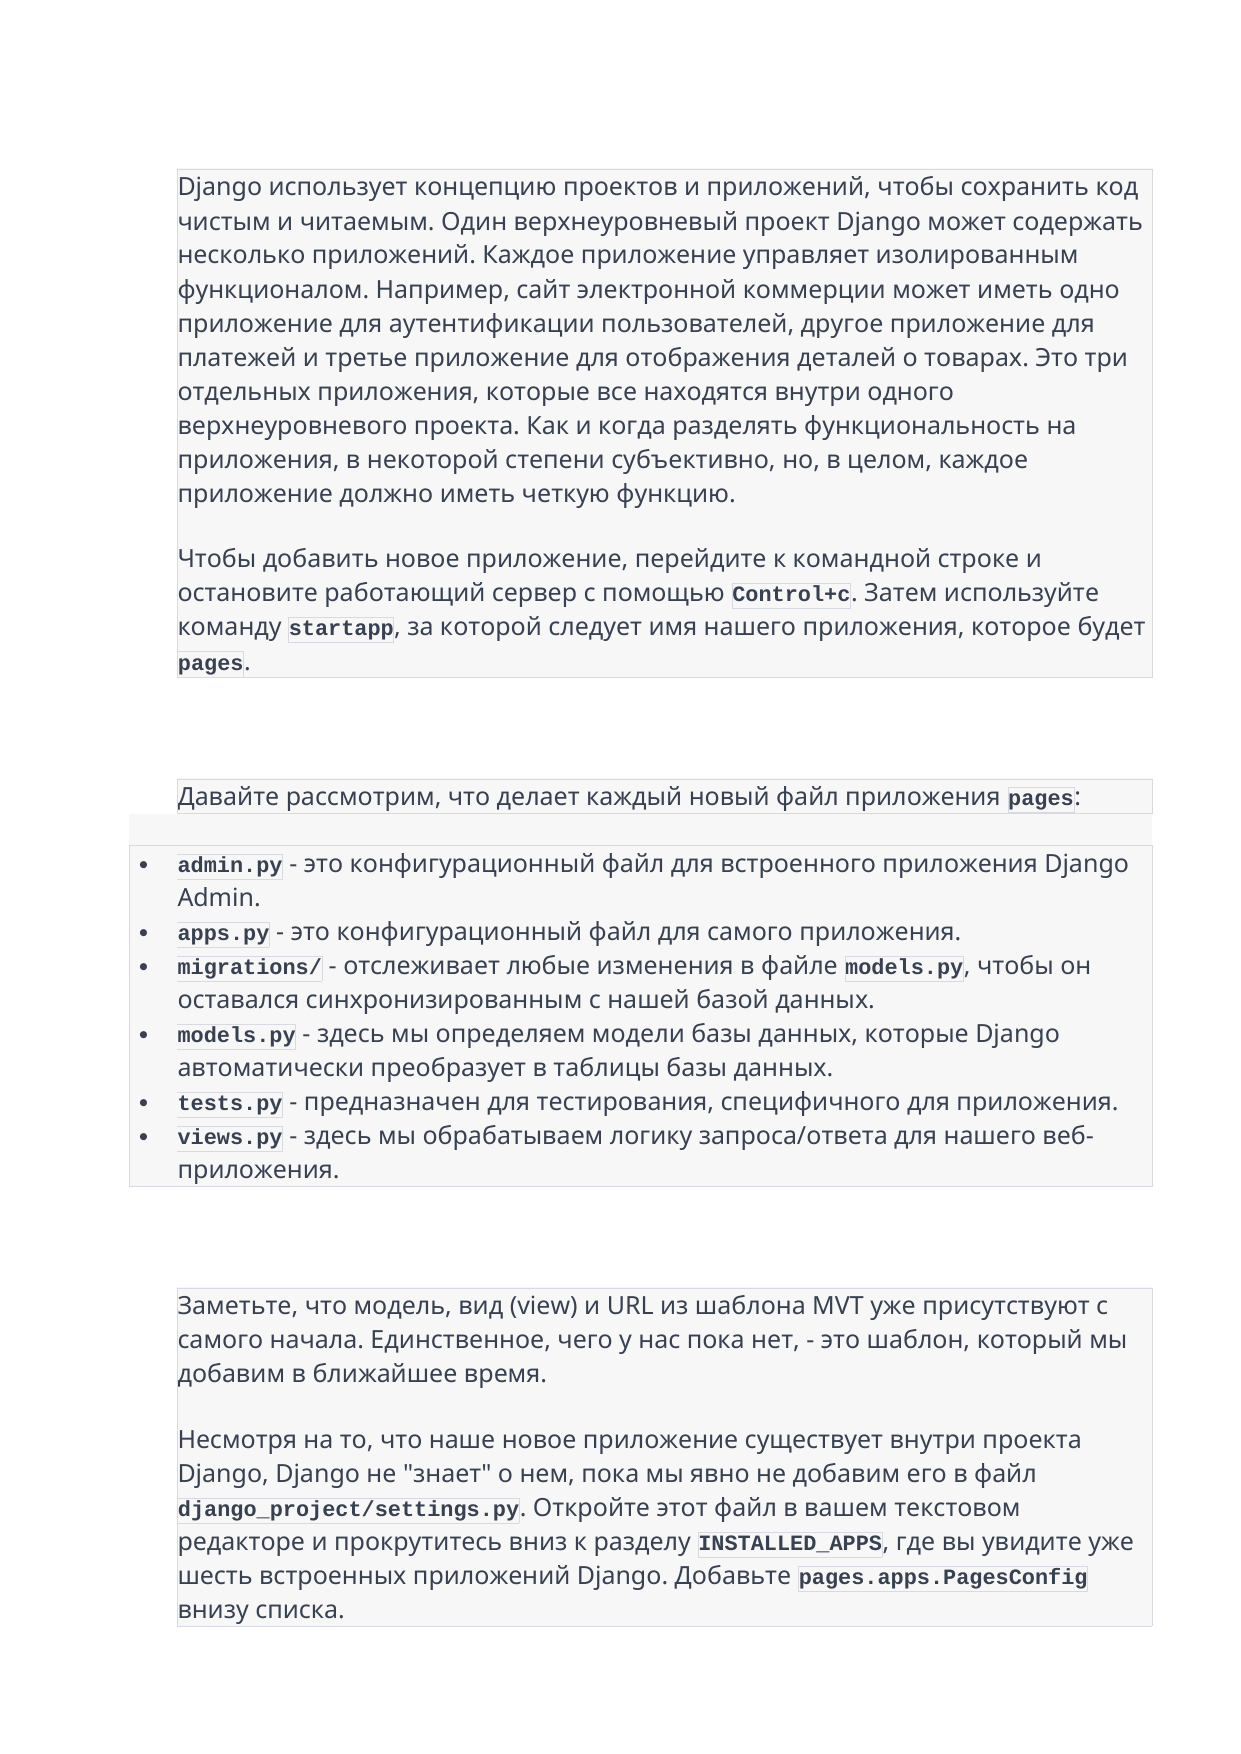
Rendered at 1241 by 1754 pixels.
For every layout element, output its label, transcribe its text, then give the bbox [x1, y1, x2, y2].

list admin.py - это конфигурационный файл для встроенного приложения Django Admin. [130, 846, 1152, 913]
list migrations/ - отслеживает любые изменения в файле models.py, чтобы он оставался синхронизированным с нашей базой данных. [130, 947, 1152, 1015]
text Django использует концепцию проектов и приложений, чтобы сохранить код чистым и читаемым. Один верхнеуровневый проект Django может содержать несколько приложений. Каждое приложение управляет изолированным функционалом. Например, сайт электронной коммерции может иметь одно приложение для аутентификации пользователей, другое приложение для платежей и третье приложение для отображения деталей о товарах. Это три отдельных приложения, которые все находятся внутри одного верхнеуровневого проекта. Как и когда разделять функциональность на приложения, в некоторой степени субъективно, но, в целом, каждое приложение должно иметь четкую функцию. [178, 170, 1152, 510]
text Заметьте, что модель, вид (view) и URL из шаблона MVT уже присутствуют с самого начала. Единственное, чего у нас пока нет, - это шаблон, который мы добавим в ближайшее время. [178, 1289, 1152, 1390]
text Чтобы добавить новое приложение, перейдите к командной строке и остановите работающий сервер с помощью Control+c. Затем используйте команду startapp, за которой следует имя нашего приложения, которое будет pages. [178, 540, 1152, 677]
text Давайте рассмотрим, что делает каждый новый файл приложения pages: [178, 780, 1152, 813]
list tests.py - предназначен для тестирования, специфичного для приложения. [130, 1083, 1152, 1117]
list views.py - здесь мы обрабатываем логику запроса/ответа для нашего веб-приложения. [130, 1117, 1152, 1186]
text Несмотря на то, что наше новое приложение существует внутри проекта Django, Django не "знает" о нем, пока мы явно не добавим его в файл django_project/settings.py. Откройте этот файл в вашем текстовом редакторе и прокрутитесь вниз к разделу INSTALLED_APPS, где вы увидите уже шесть встроенных приложений Django. Добавьте pages.apps.PagesConfig внизу списка. [178, 1421, 1152, 1626]
list apps.py - это конфигурационный файл для самого приложения. [130, 913, 1152, 947]
list models.py - здесь мы определяем модели базы данных, которые Django автоматически преобразует в таблицы базы данных. [130, 1015, 1152, 1083]
